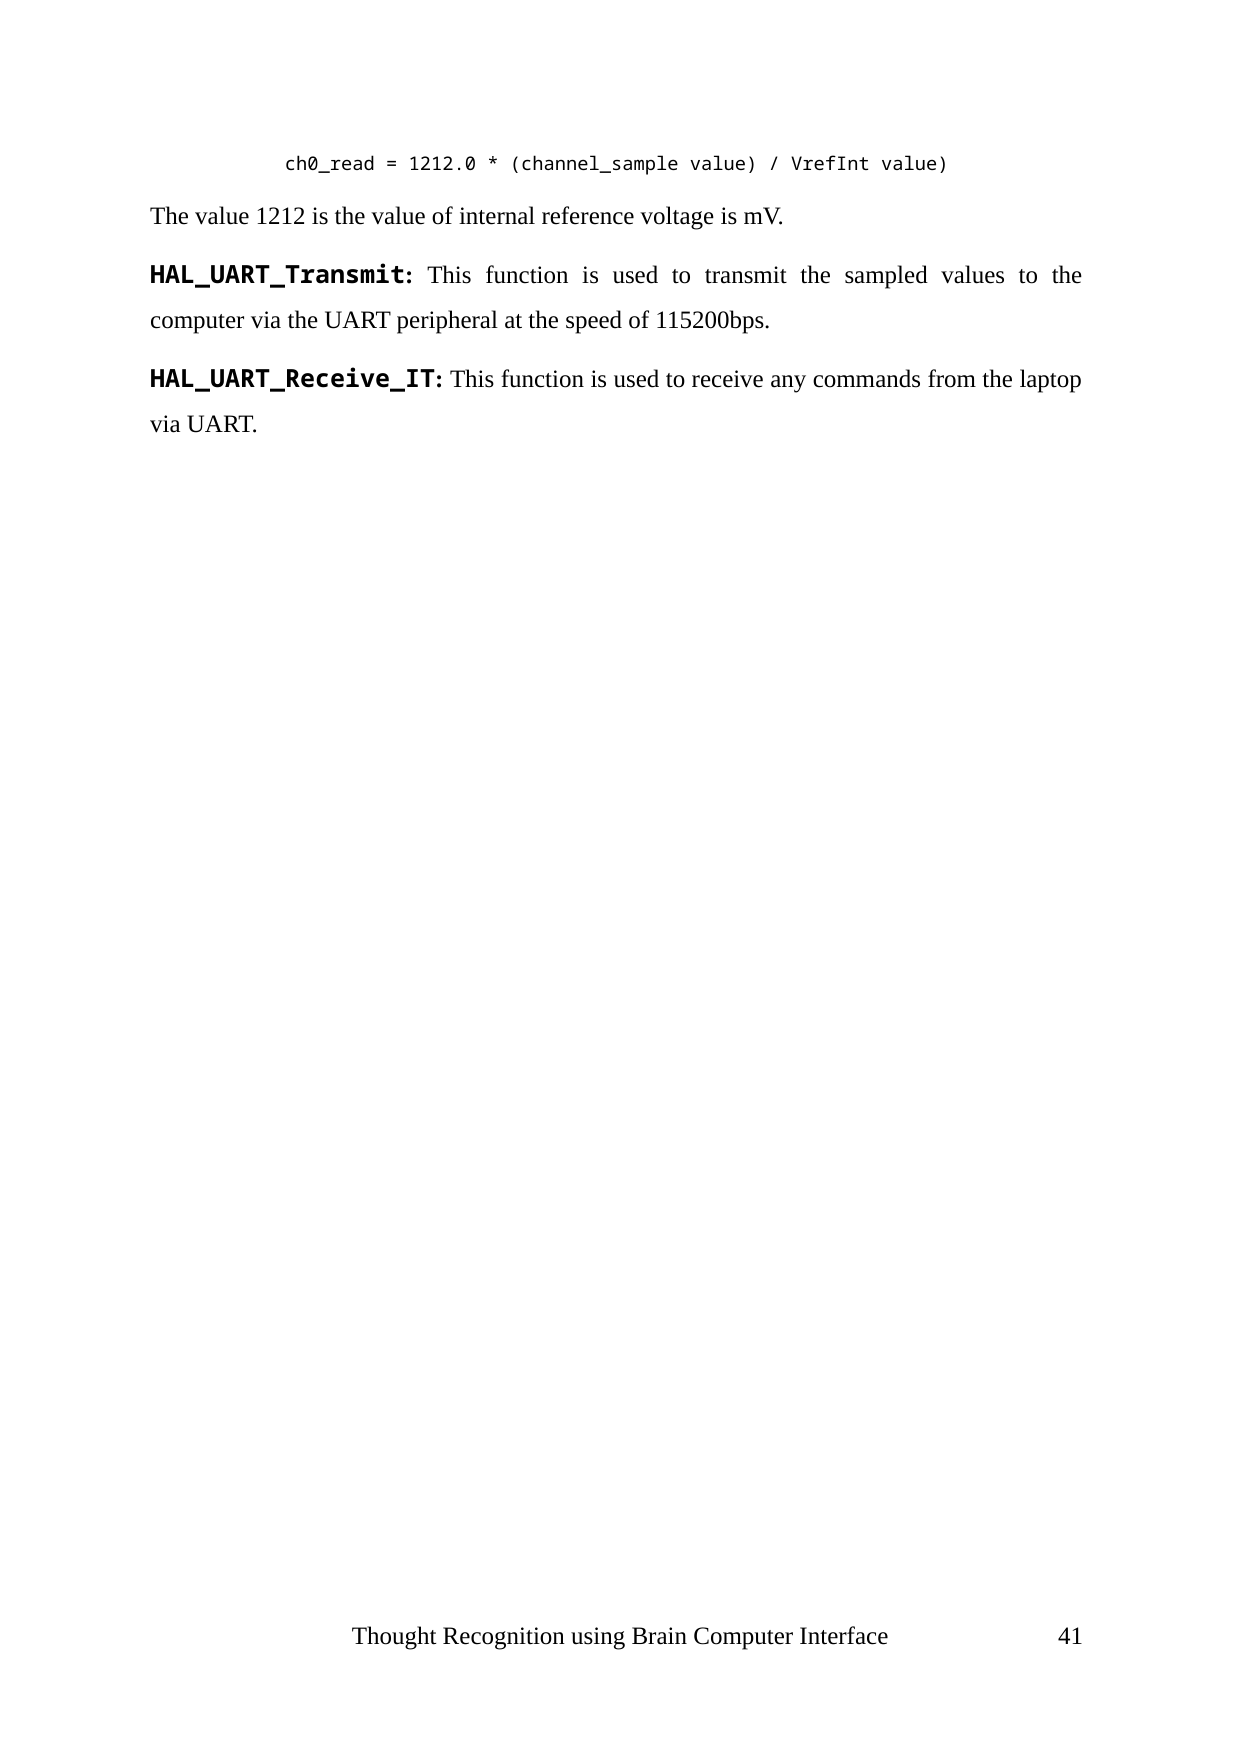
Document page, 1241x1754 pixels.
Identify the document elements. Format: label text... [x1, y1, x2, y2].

text The value 1212 is the value of internal reference voltage is mV. [150, 201, 1083, 229]
text HAL_UART_Receive_IT: This function is used to receive any commands from the laptop via UART. [150, 360, 1083, 438]
text HAL_UART_Transmit: This function is used to transmit the sampled values to the computer via the UART peripheral at the speed of 115200bps. [150, 256, 1083, 333]
text ch0_read = 1212.0 * (channel_sample value) / VrefInt value) [150, 150, 1083, 176]
